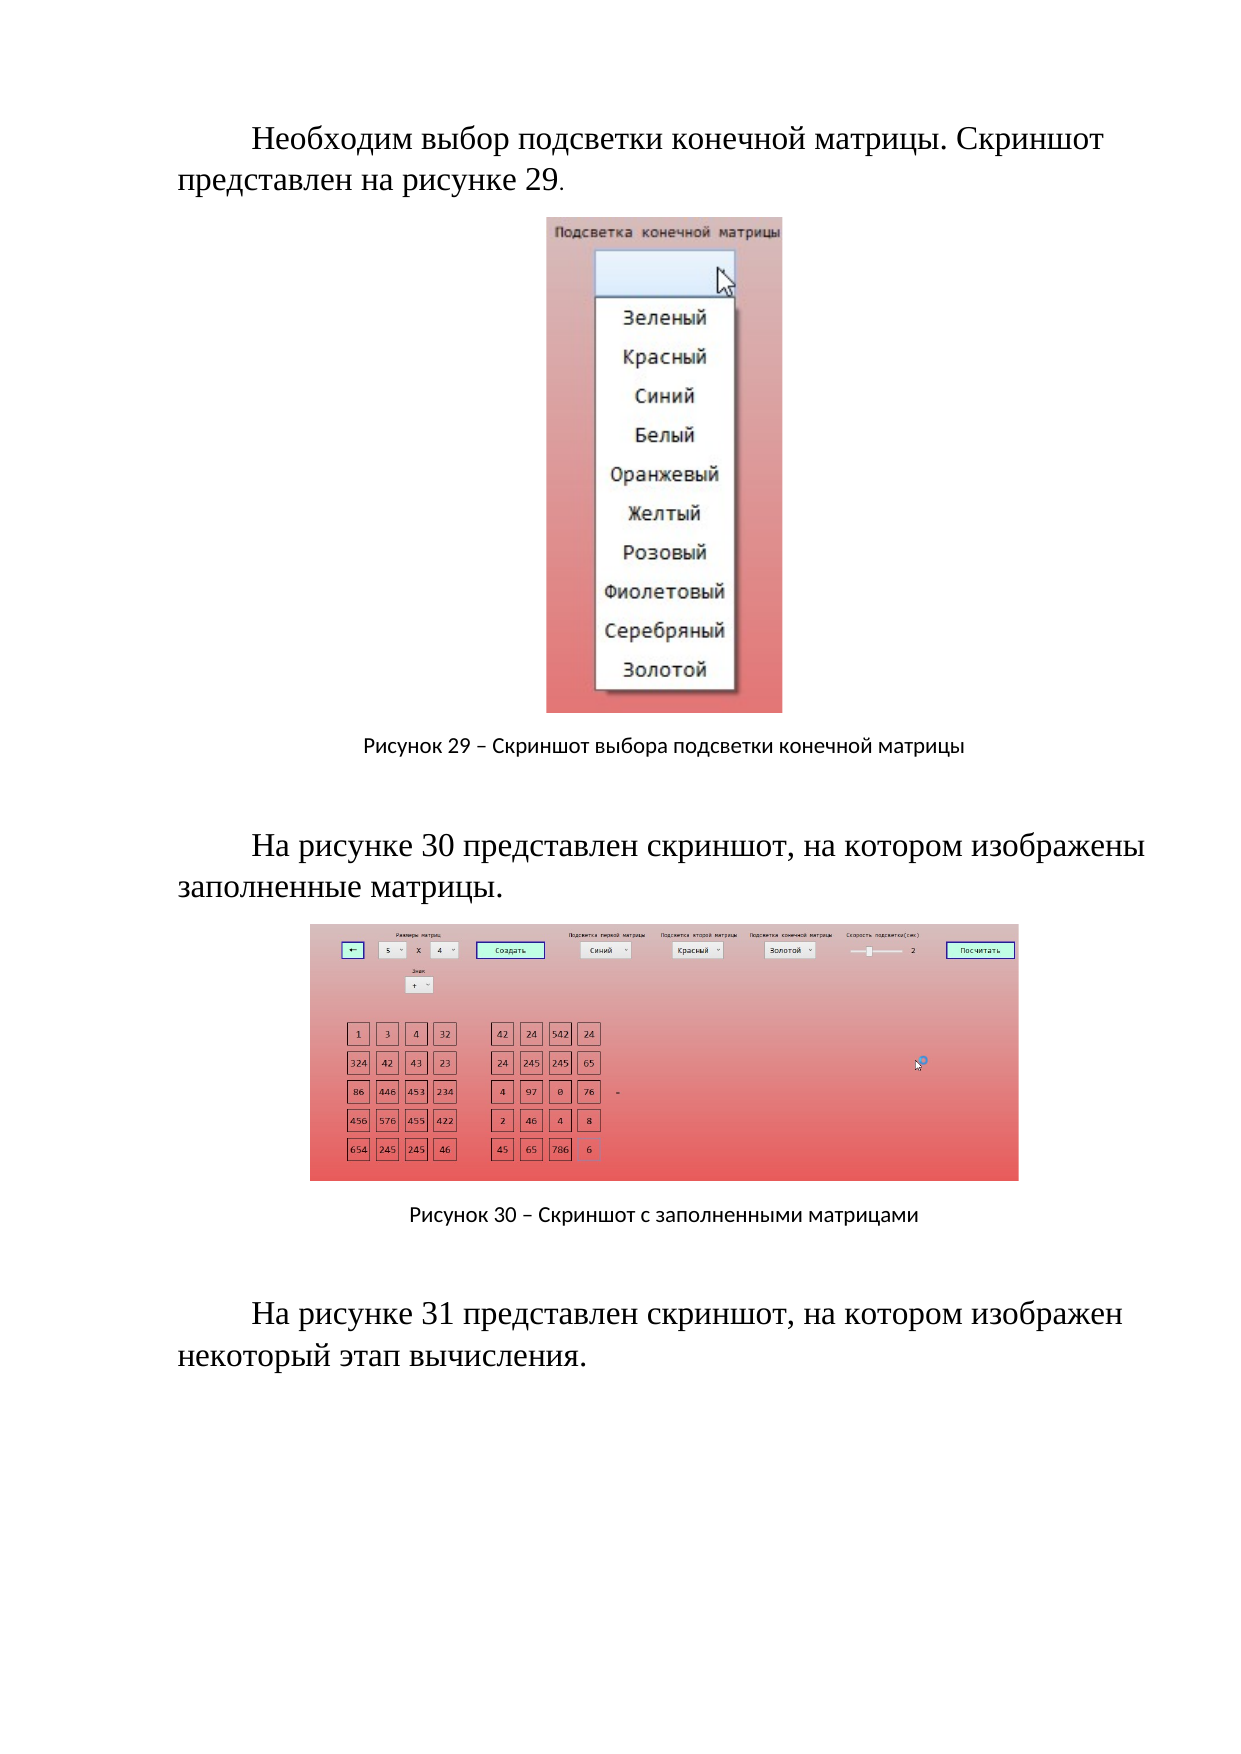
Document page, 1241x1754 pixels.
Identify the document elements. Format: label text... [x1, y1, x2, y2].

text Рисунок 29 – Скриншот выбора подсветки конечной матрицы [177, 732, 1152, 760]
text Необходим выбор подсветки конечной матрицы. Скриншот представлен на рисунке 29. [177, 118, 1152, 198]
text Рисунок 30 – Скриншот с заполненными матрицами [177, 1200, 1152, 1228]
picture [310, 924, 1019, 1181]
text На рисунке 31 представлен скриншот, на котором изображен некоторый этап вычисления. [177, 1293, 1152, 1373]
text На рисунке 30 представлен скриншот, на котором изображены заполненные матрицы. [177, 825, 1152, 905]
picture [546, 217, 783, 713]
